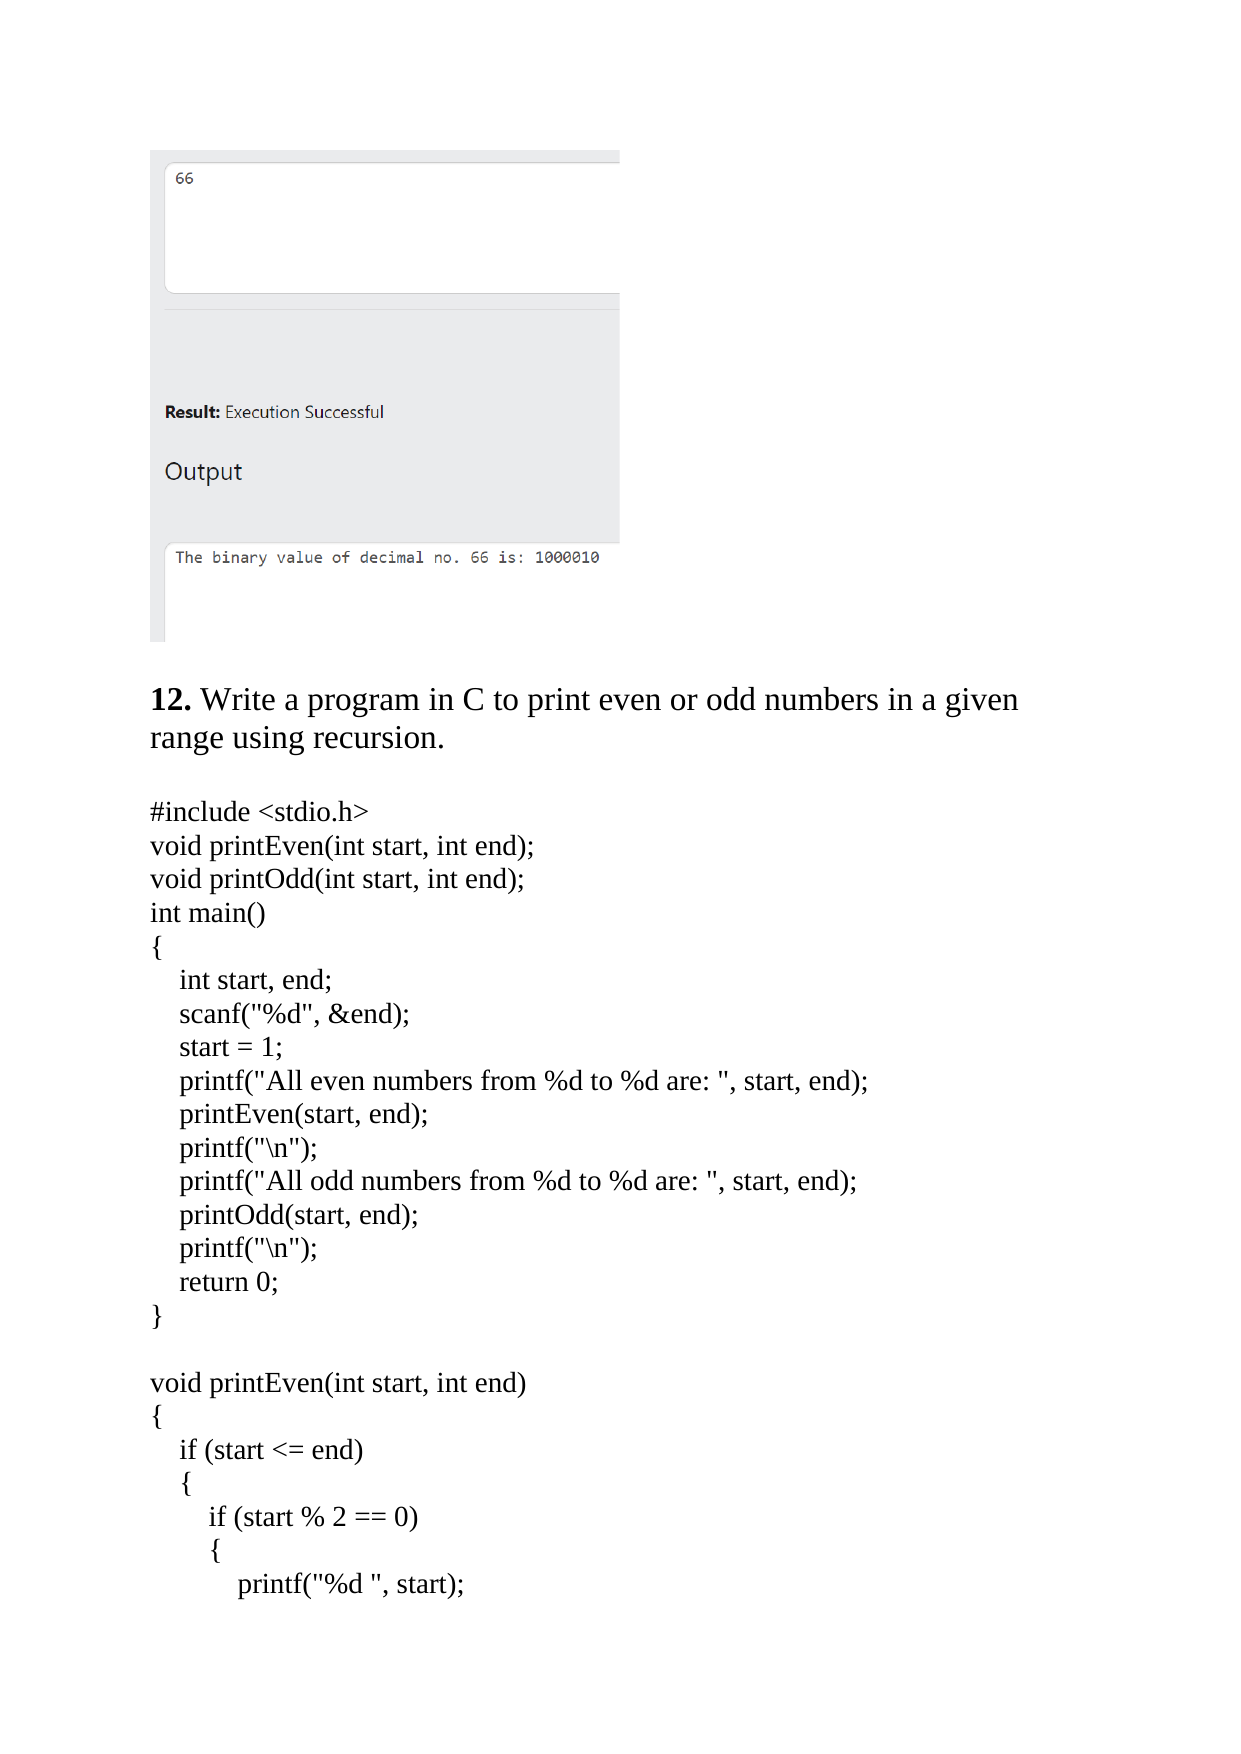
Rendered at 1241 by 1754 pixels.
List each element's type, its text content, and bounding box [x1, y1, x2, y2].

text { [150, 1398, 1090, 1432]
text void printEven(int start, int end); [150, 828, 1090, 862]
text if (start % 2 == 0) [150, 1499, 1090, 1532]
text int start, end; [150, 962, 1090, 996]
text return 0; [150, 1264, 1090, 1298]
text { [150, 1532, 1090, 1566]
text void printOdd(int start, int end); [150, 862, 1090, 895]
text printOdd(start, end); [150, 1197, 1090, 1231]
text printEven(start, end); [150, 1096, 1090, 1130]
text printf("%d ", start); [150, 1566, 1090, 1599]
text scanf("%d", &end); [150, 996, 1090, 1029]
text void printEven(int start, int end) [150, 1365, 1090, 1398]
text printf("All odd numbers from %d to %d are: ", start, end); [150, 1163, 1090, 1197]
text { [150, 1465, 1090, 1499]
text start = 1; [150, 1029, 1090, 1063]
text if (start <= end) [150, 1432, 1090, 1465]
text printf("All even numbers from %d to %d are: ", start, end); [150, 1063, 1090, 1096]
text printf("\n"); [150, 1231, 1090, 1264]
text int main() [150, 895, 1090, 929]
text printf("\n"); [150, 1130, 1090, 1163]
picture [150, 150, 620, 642]
text { [150, 929, 1090, 962]
text 12. Write a program in C to print even or odd numbers in a given range using recursion. [150, 679, 1090, 756]
text } [150, 1298, 1090, 1331]
text #include <stdio.h> [150, 794, 1090, 828]
